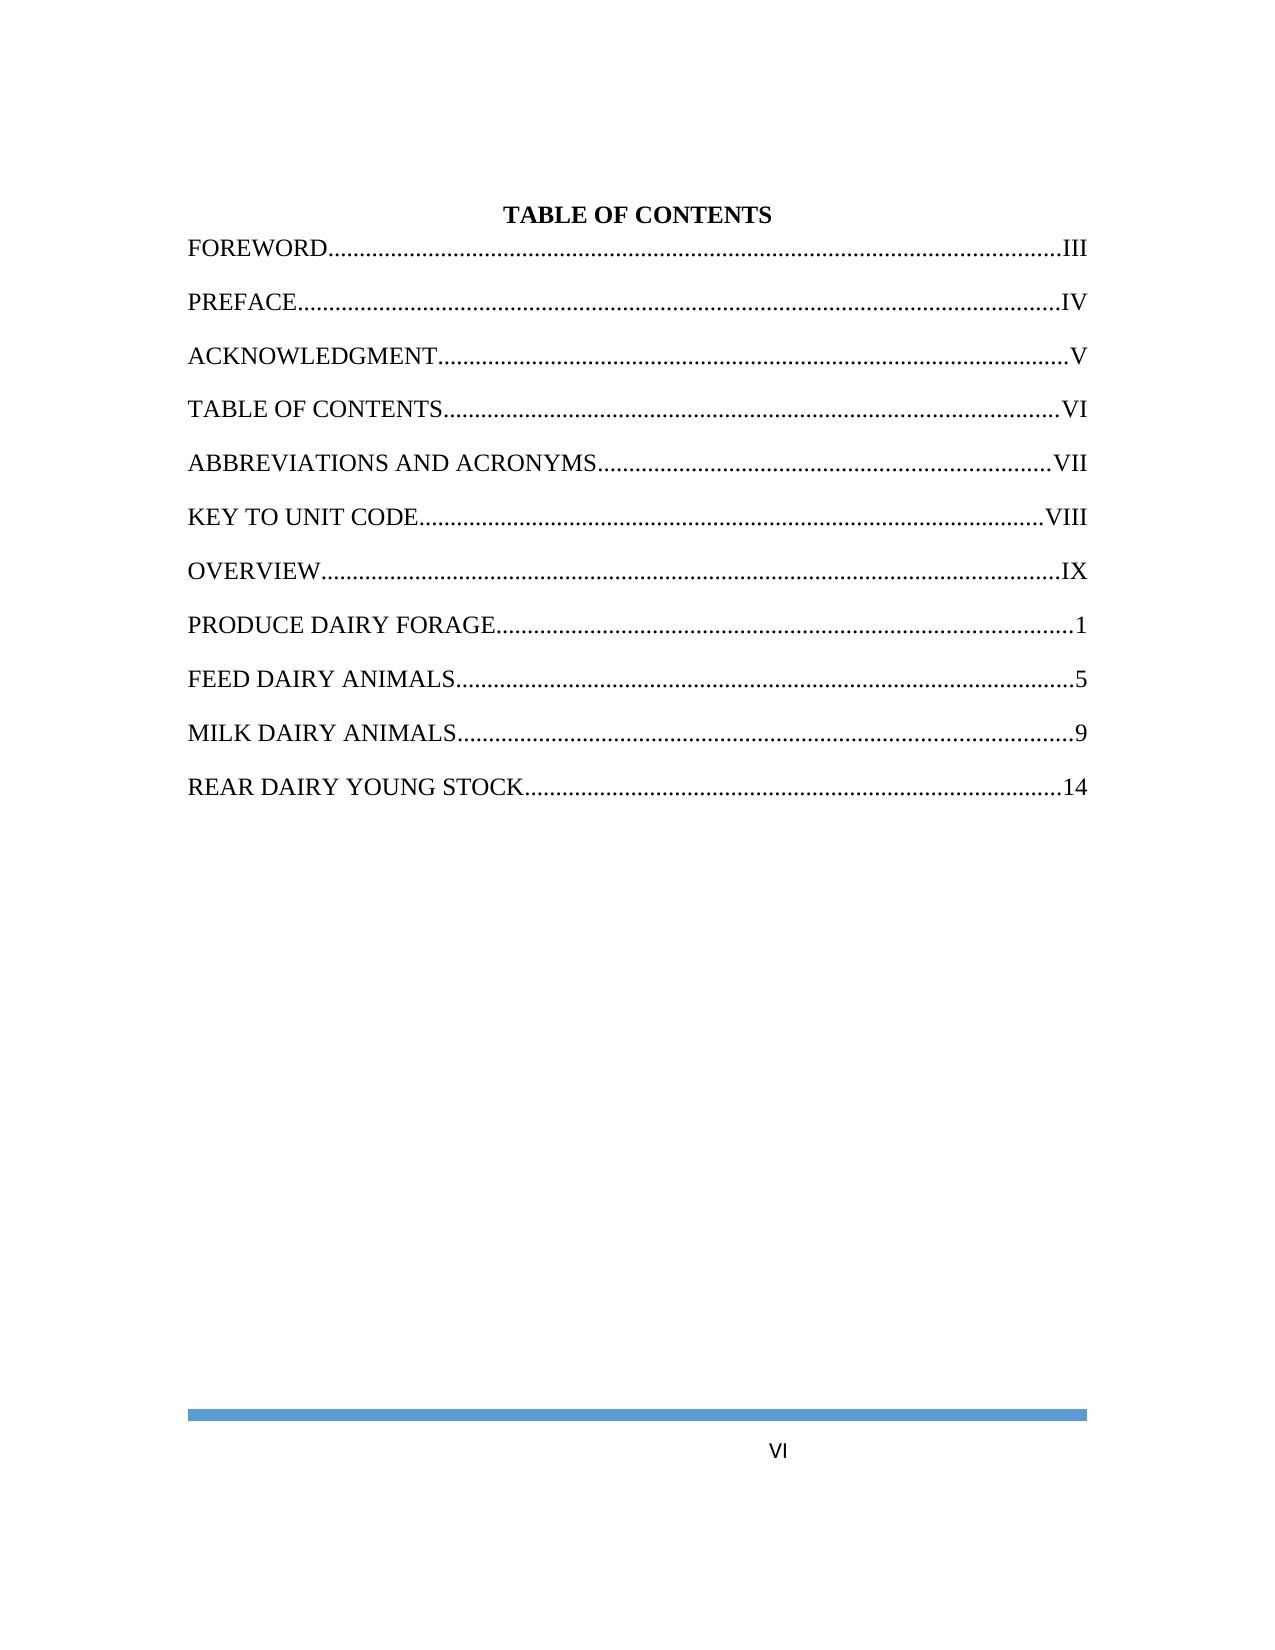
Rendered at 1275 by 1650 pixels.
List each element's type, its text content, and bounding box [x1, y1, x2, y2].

text FOREWORD III [187, 233, 1087, 262]
text ACKNOWLEDGMENT V [187, 341, 1087, 369]
text REAR DAIRY YOUNG STOCK 14 [187, 772, 1087, 800]
text TABLE OF CONTENTS VI [187, 394, 1087, 423]
text PREFACE IV [187, 287, 1087, 316]
text FEED DAIRY ANIMALS 5 [187, 664, 1087, 693]
subtitle TABLE OF CONTENTS [187, 200, 1087, 229]
text ABBREVIATIONS AND ACRONYMS VII [187, 448, 1087, 477]
text KEY TO UNIT CODE VIII [187, 502, 1087, 531]
text PRODUCE DAIRY FORAGE 1 [187, 610, 1087, 639]
text OVERVIEW IX [187, 556, 1087, 585]
text MILK DAIRY ANIMALS 9 [187, 718, 1087, 746]
